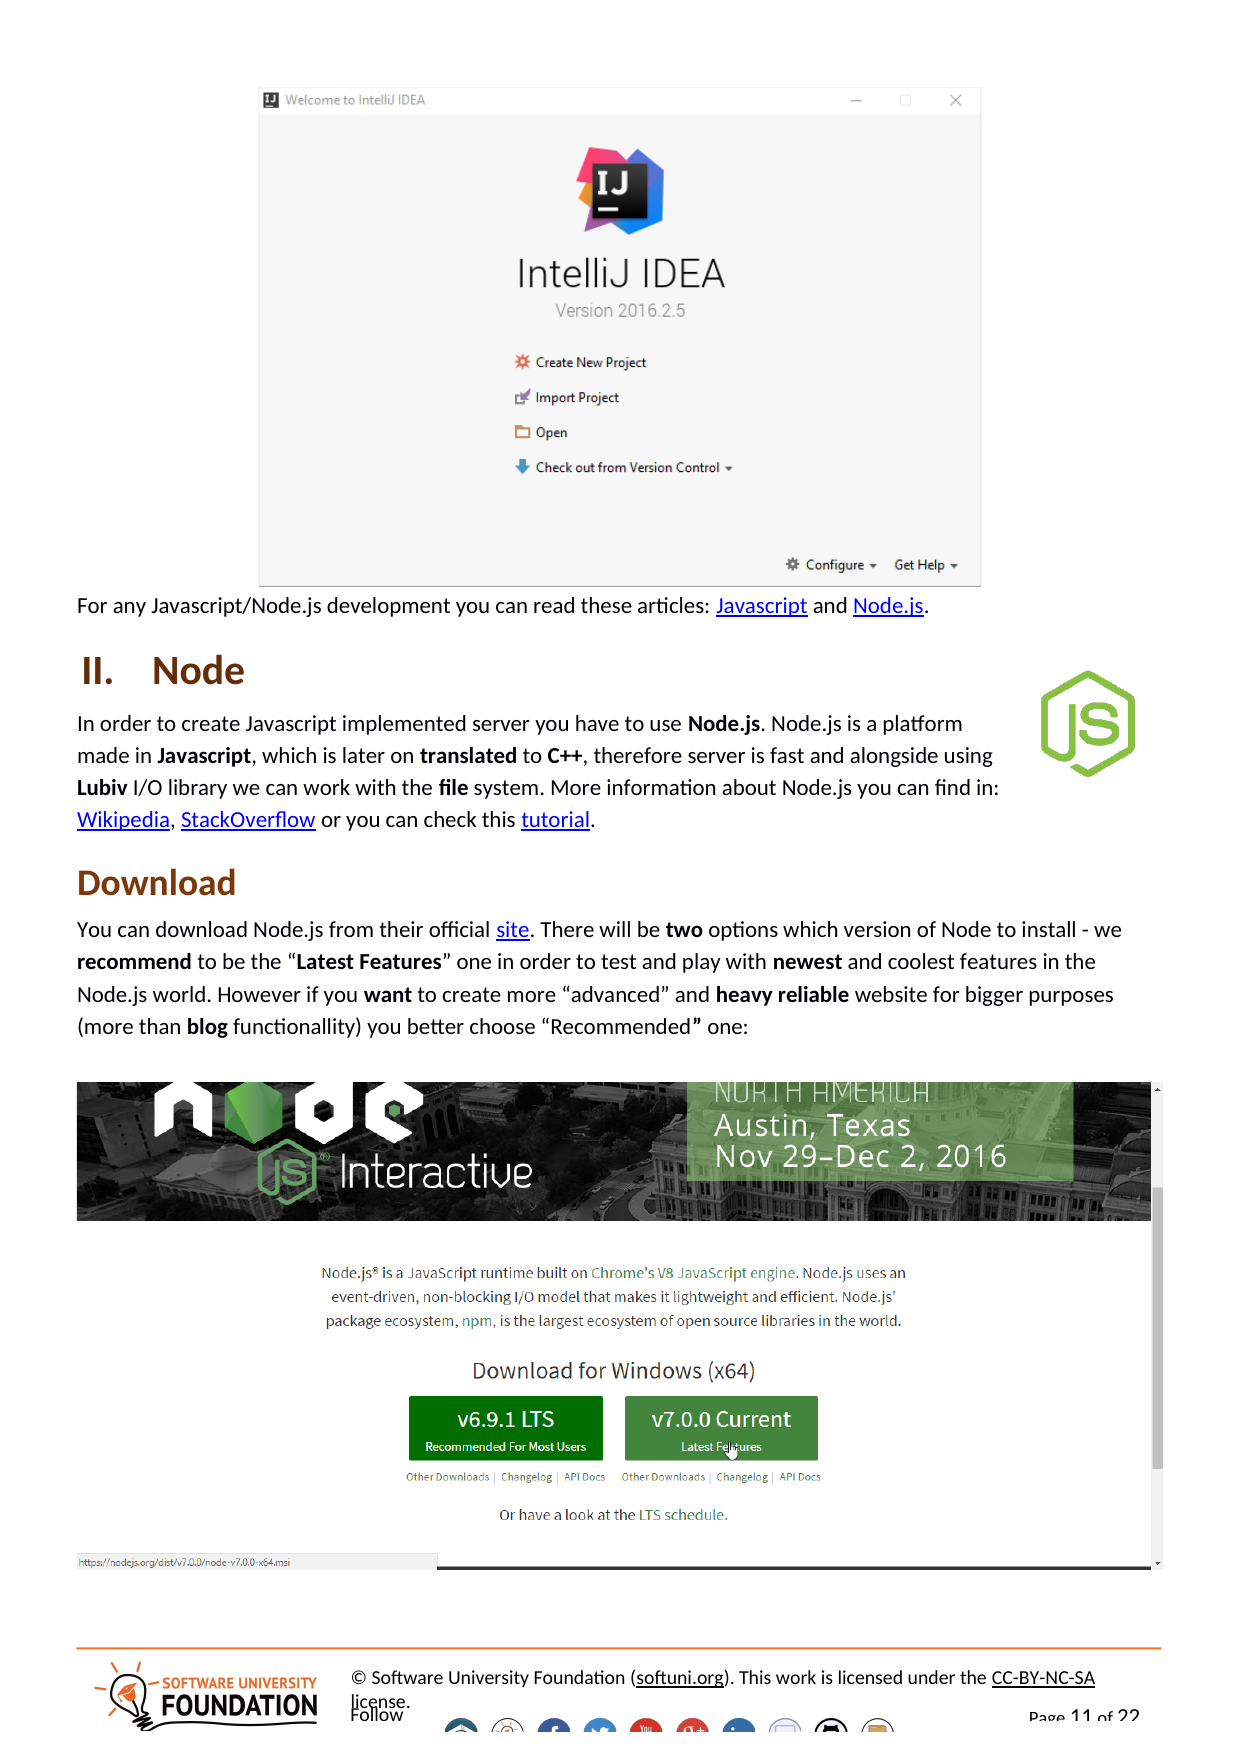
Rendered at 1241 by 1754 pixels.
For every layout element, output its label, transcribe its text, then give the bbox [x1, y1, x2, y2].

subtitle Download [77, 858, 1163, 904]
picture [676, 1718, 709, 1732]
picture [93, 1661, 317, 1731]
picture [768, 1718, 802, 1732]
picture [537, 1718, 570, 1732]
picture [583, 1718, 617, 1732]
picture [76, 1082, 1164, 1570]
text You can download Node.js from their official site. There will be two options which version of Node to install - we recommend to be the “Latest Features” one in order to test and play with newest and coolest features in the Node.js world. However if you want to create more “advanced” and heavy reliable website for bigger purposes (more than blog functionallity) you better choose “Recommended” one: [77, 915, 1163, 1040]
picture [491, 1718, 524, 1732]
picture [629, 1718, 663, 1732]
picture [258, 87, 982, 587]
picture [722, 1718, 755, 1732]
picture [444, 1718, 478, 1732]
subtitle Node [114, 644, 1163, 695]
picture [861, 1718, 894, 1732]
picture [814, 1718, 848, 1732]
text In order to create Javascript implemented server you have to use Node.js. Node.js is a platform made in Javascript, which is later on translated to C++, therefore server is fast and alongside using Lubiv I/O library we can work with the file system. More information about Node.js you can find in: Wikipedia, StackOverflow or you can check this tutorial. [77, 709, 1163, 833]
picture [1031, 662, 1142, 781]
